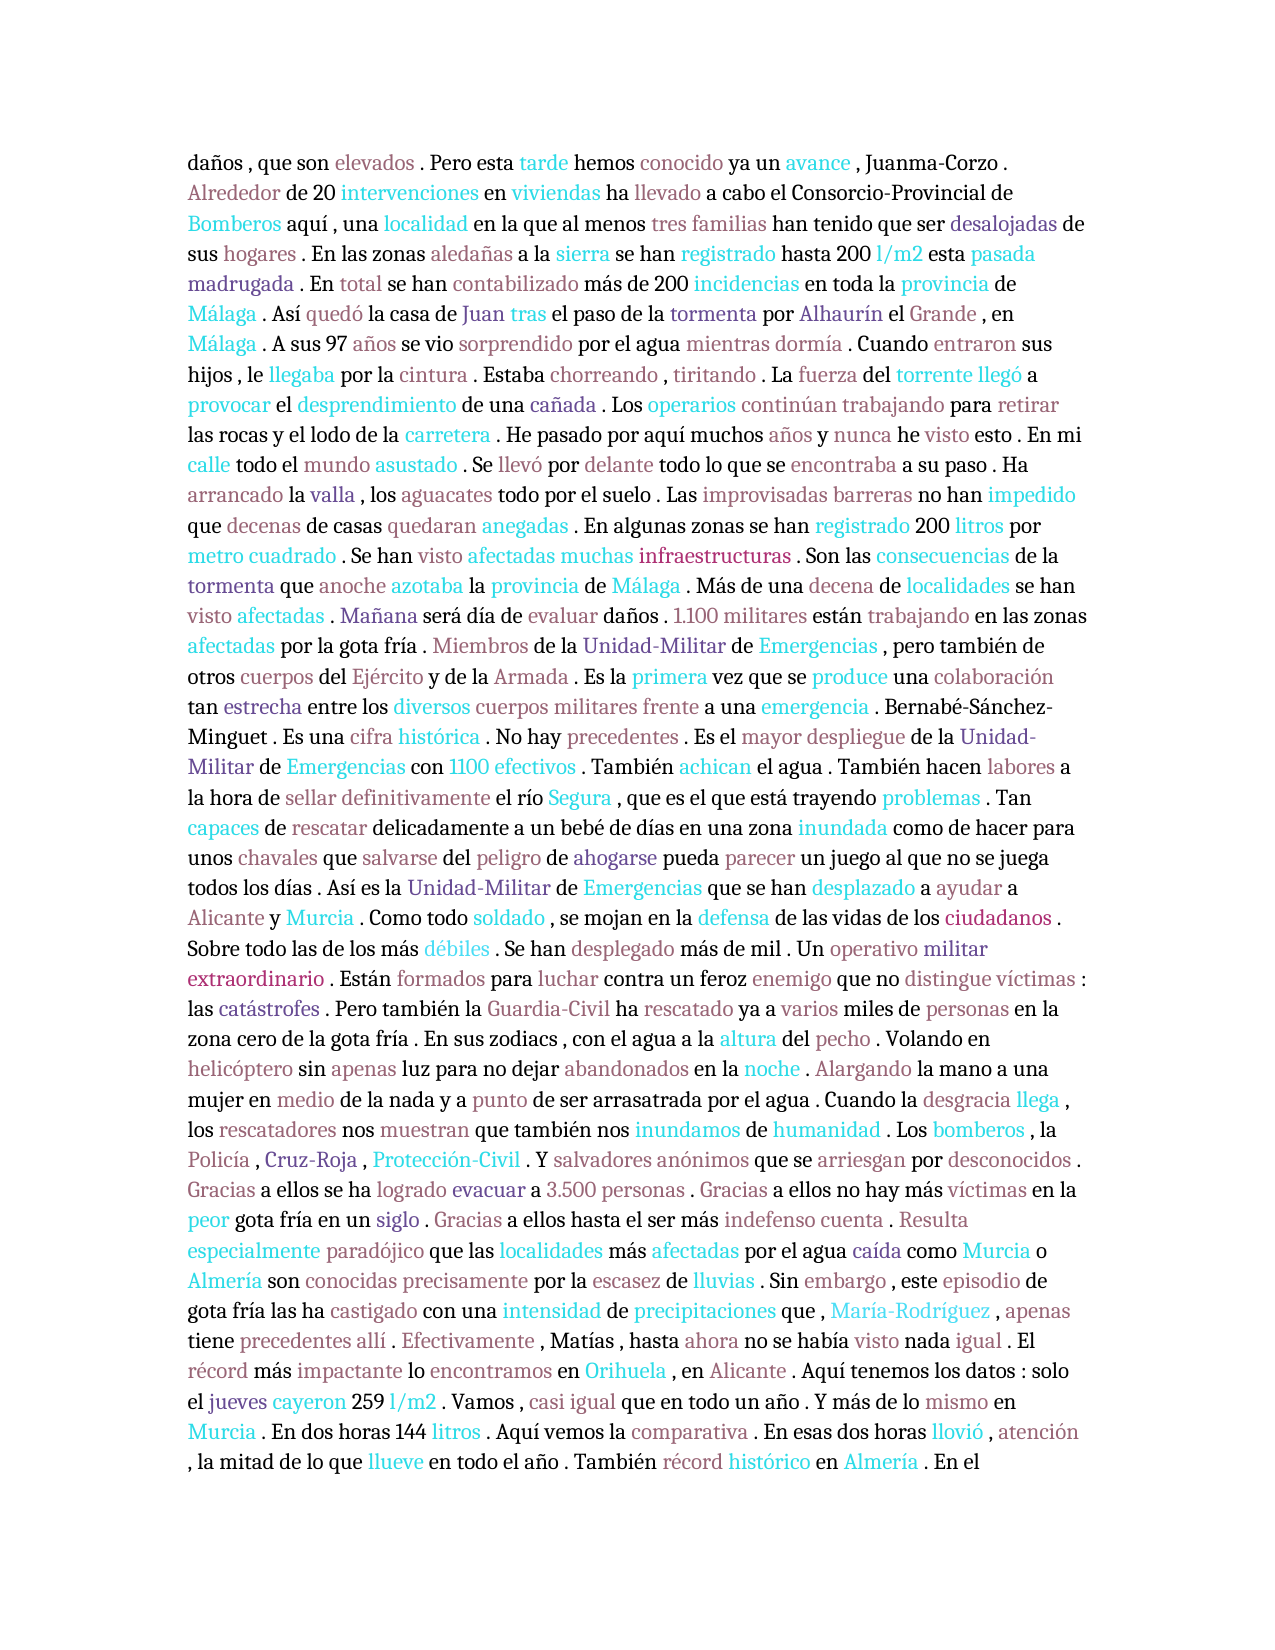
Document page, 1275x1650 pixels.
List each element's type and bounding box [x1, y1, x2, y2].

text [187, 150, 1087, 1475]
